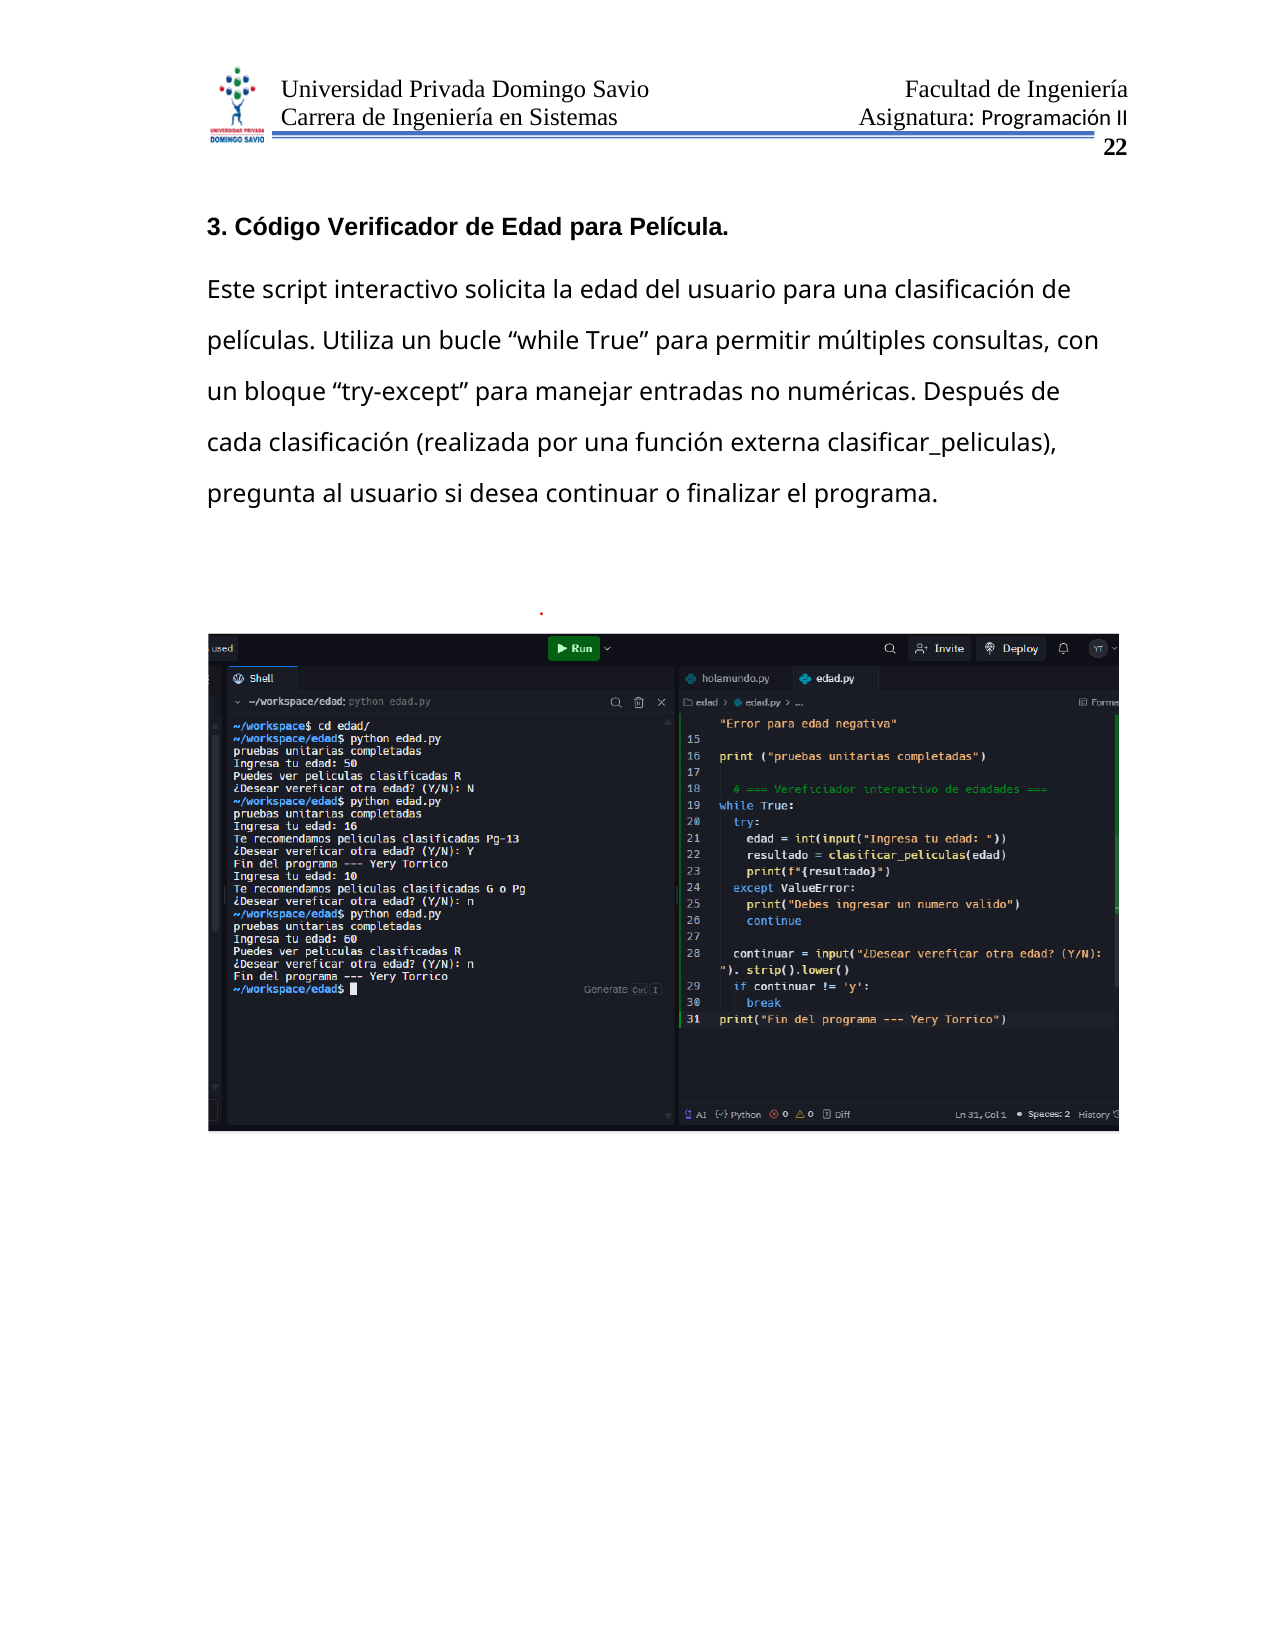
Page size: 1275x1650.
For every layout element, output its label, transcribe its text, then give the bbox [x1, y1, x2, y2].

text Este script interactivo solicita la edad del usuario para una clasificación de películas. Utiliza un bucle “while True” para permitir múltiples consultas, con un bloque “try-except” para manejar entradas no numéricas. Después de cada clasificación (realizada por una función externa clasificar_peliculas), pregunta al usuario si desea continuar o finalizar el programa. [207, 272, 1116, 510]
picture [210, 66, 265, 143]
picture [208, 612, 1119, 1134]
subtitle Código Verificador de Edad para Película. [207, 212, 1162, 240]
